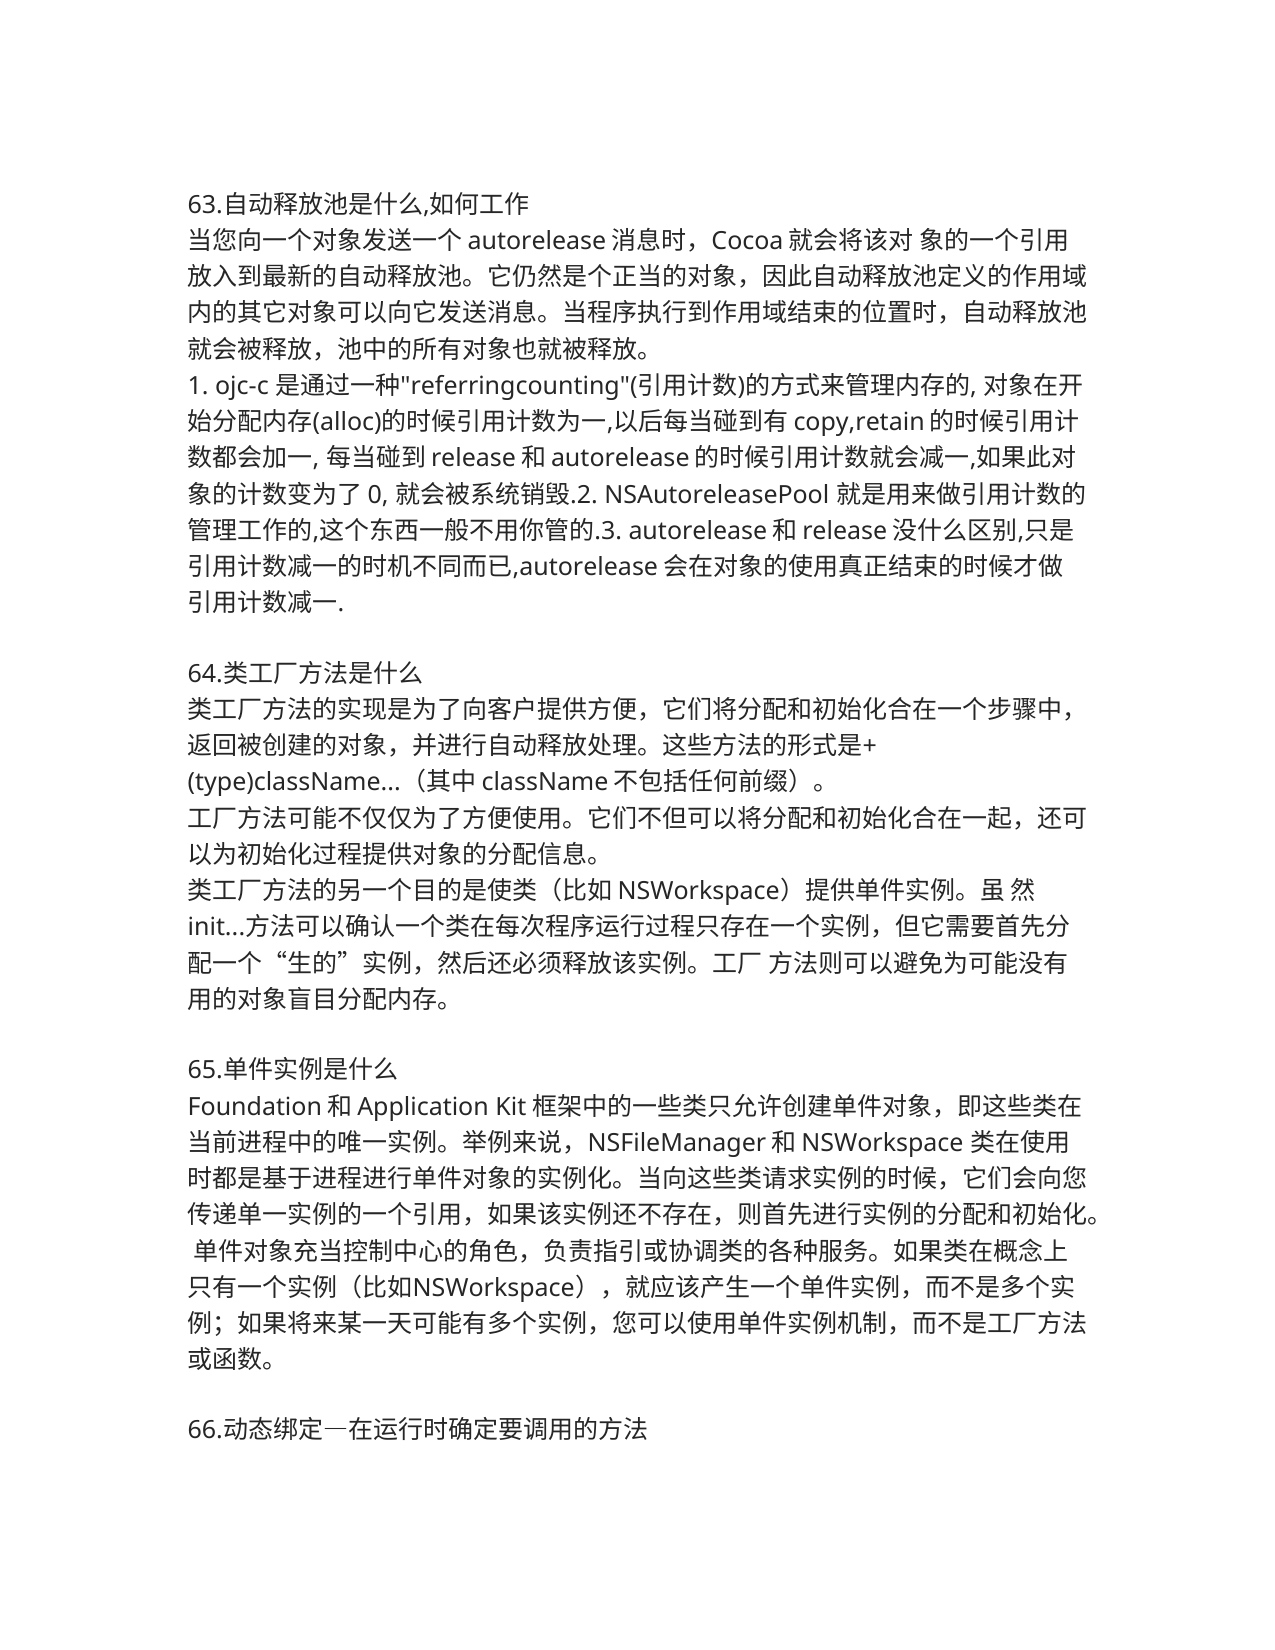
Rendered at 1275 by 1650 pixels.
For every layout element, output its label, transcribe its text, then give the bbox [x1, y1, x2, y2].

text 类工厂方法的实现是为了向客户提供方便，它们将分配和初始化合在一个步骤中， 返回被创建的对象，并 进行自动释放处理。这些方法的形式是+ (type)className...（其中 className不包括任何前缀）。 [187, 689, 1087, 798]
text 63.自动释放池是什么,如何工作 [187, 184, 1087, 220]
text 1. ojc-c 是通过一种"referringcounting"(引用计数)的方式来管理内存的, 对象在开始分配内存(alloc)的时候引用计数为一,以后每当碰到有copy,retain的时候引用计数都会加一, 每当碰到release和autorelease的时候引用计数就会减一,如果此对象的计数变为了0, 就会被系统销毁. 2. NSAutoreleasePool 就是用来做引用计数的管理工作的,这个东西一般不用你管的. 3. autorelease和release没什么区别,只是引用计数减一的时机不同而已,autorelease会在对象的使用真正结束的时候才做引用计数减一. [187, 365, 1087, 619]
text 当您向一个对象发送一个autorelease消息时，Cocoa就会将该对 象的一个引用放入到最新的自动释放池。它仍然是个正当的对象，因此自动释放池定义的作用域内的其它对象可以向它发送消息。当程序执行到作用域结束的位置时，自动释放池就会被释放，池中的所有对象也就被释放。 [187, 220, 1087, 365]
text 66.动态绑定—在运行时确定要调用的方法 [187, 1410, 1087, 1446]
text 工厂方法可能不仅仅为了方便使用。它们不但可以将分配和初始化合在一起，还可以为初始化过程提供对 象的分配信息。 [187, 798, 1087, 871]
text Foundation和Application Kit 框架中的一些类只允许创建单件对象，即这些类在当前进程中的唯一实例。举例来说，NSFileManager和NSWorkspace 类在使用时都是基于进程进行单件对象的实例化。当向这些类请求实例的时候，它们会向您传递单一实例的一个引用，如果该实例还不存在，则首先进行实例的分配和初始化。 单件对象充当控制中心的角色，负责指引或协调类的各种服务。如果类在概念上只有一个实例（比如 NSWorkspace），就应该产生一个单件实例，而不是多个实例；如果将来某一天可能有多个实例，您可 以使用单件实例机制，而不是工厂方法或函数。 [187, 1086, 1087, 1376]
text 64.类工厂方法是什么 [187, 653, 1087, 689]
text 65.单件实例是什么 [187, 1050, 1087, 1086]
text 类工厂方法的另一个目的是使类（比如NSWorkspace）提供单件实例。虽 然init...方法可以确认一 个类在每次程序运行过程只存在一个实例，但它需要首先分配一个“生的”实例，然后还必须释放该实例。 工厂 方法则可以避免为可能没有用的对象盲目分配内存。 [187, 871, 1087, 1016]
